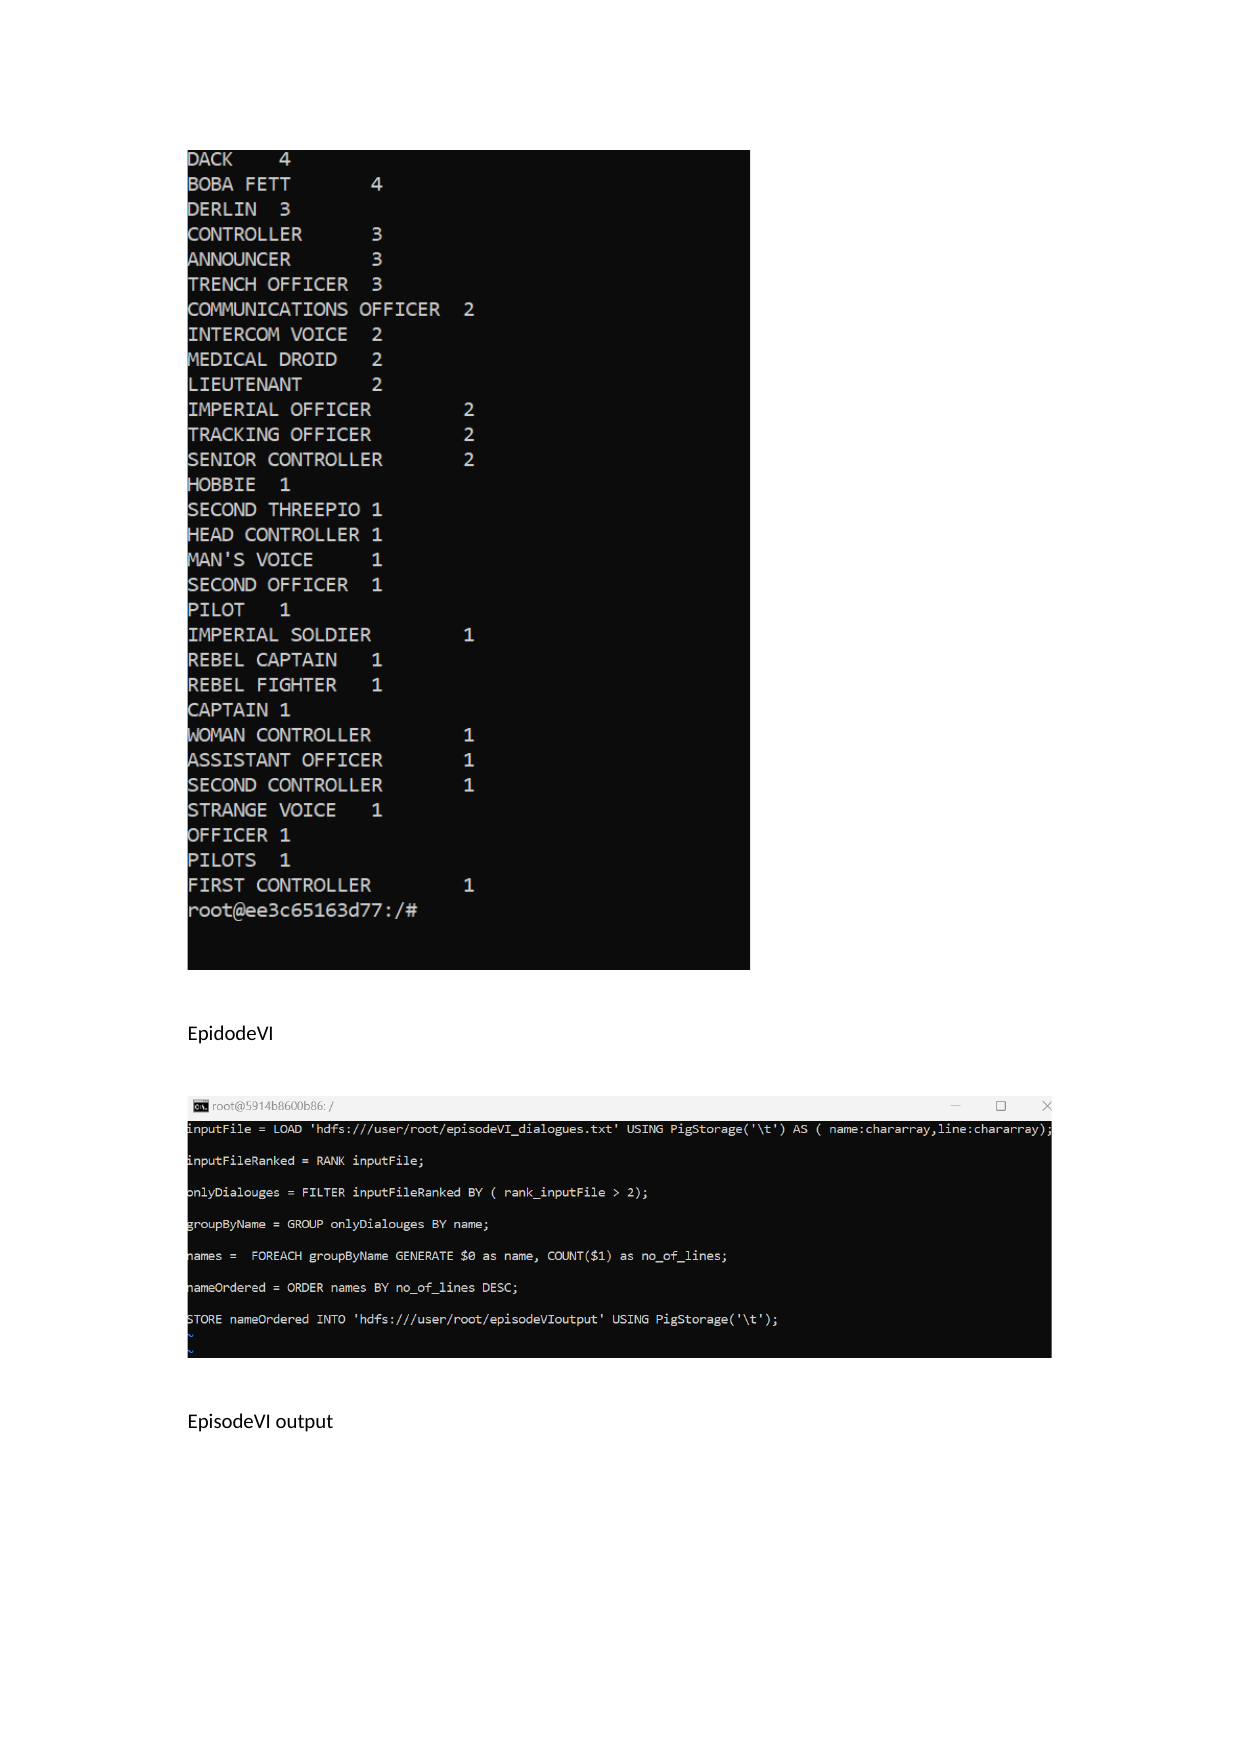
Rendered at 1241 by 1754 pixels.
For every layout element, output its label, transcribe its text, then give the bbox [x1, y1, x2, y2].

text EpidodeVI [187, 1021, 1053, 1046]
picture [187, 1096, 1052, 1358]
picture [187, 150, 750, 970]
text EpisodeVI output [187, 1408, 1053, 1434]
